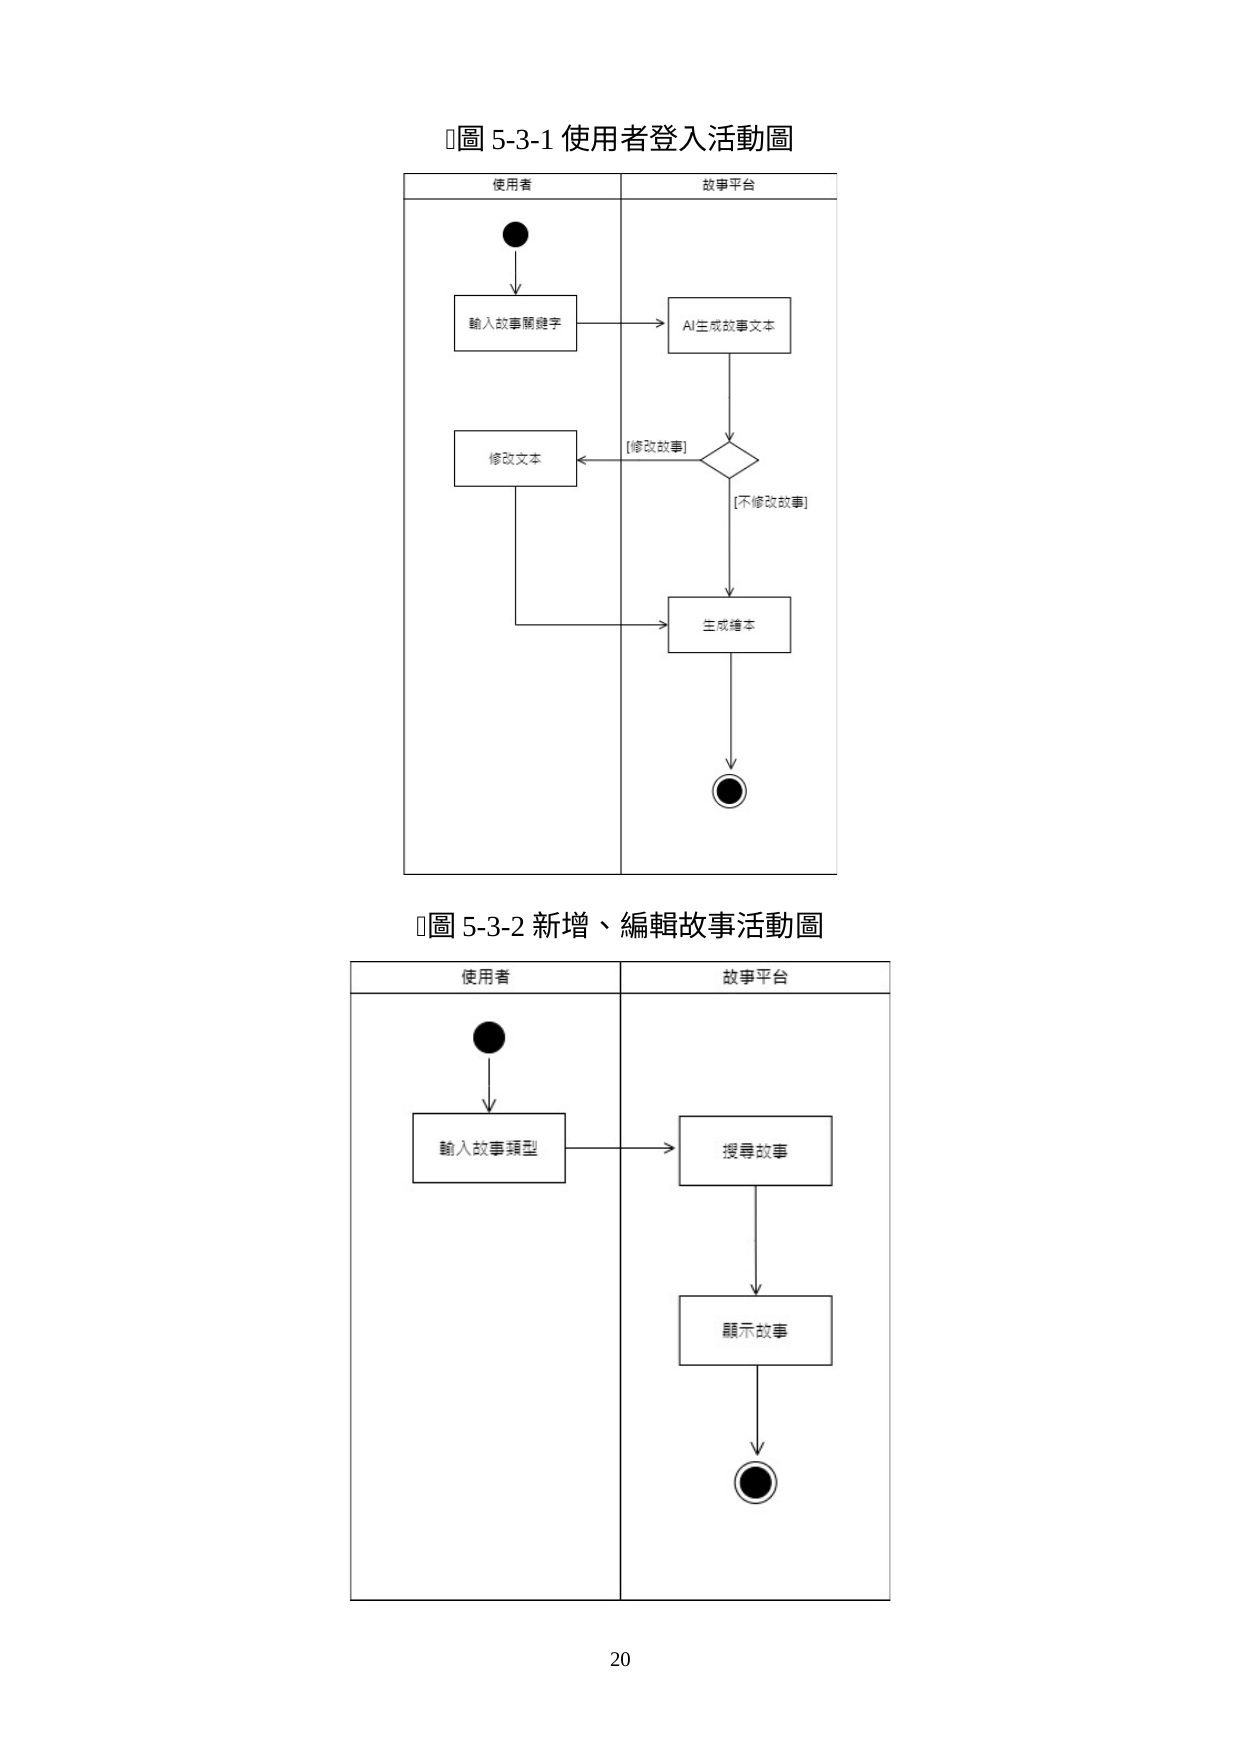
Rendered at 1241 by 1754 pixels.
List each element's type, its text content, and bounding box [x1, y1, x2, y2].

text 圖5-3-1 使用者登入活動圖 [89, 99, 1152, 174]
picture [349, 961, 891, 1601]
text 圖5-3-2 新增、編輯故事活動圖 [89, 886, 1152, 961]
picture [403, 173, 838, 875]
